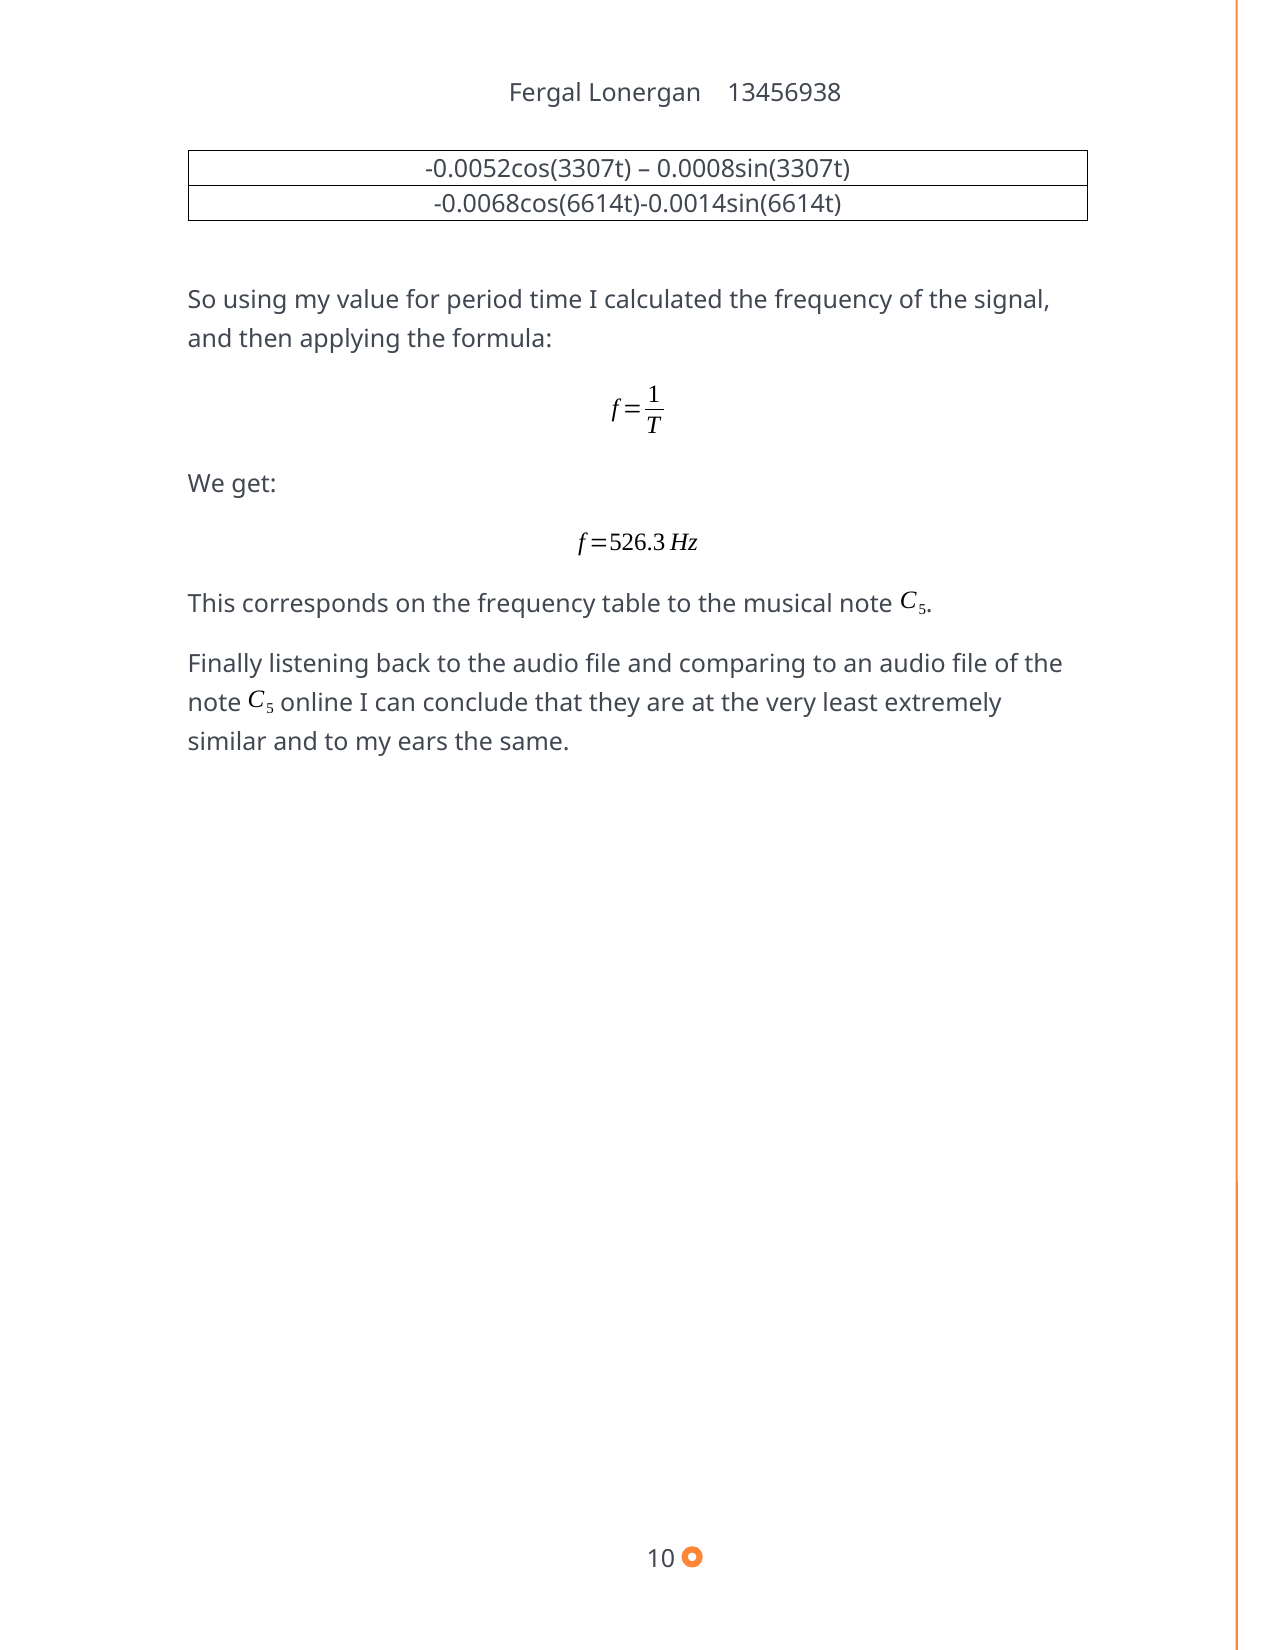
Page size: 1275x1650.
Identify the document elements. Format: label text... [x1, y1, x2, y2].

text We get: [187, 465, 1087, 499]
table_cell -0.0068cos(6614t)-0.0014sin(6614t) [189, 186, 1087, 220]
text This corresponds on the frequency table to the musical note . [187, 585, 1087, 619]
text Finally listening back to the audio file and comparing to an audio file of the note online I can conclude that they are at the very least extremely similar and to my ears the same. [187, 645, 1087, 758]
text So using my value for period time I calculated the frequency of the signal, and then applying the formula: [187, 281, 1087, 354]
table_cell -0.0052cos(3307t) – 0.0008sin(3307t) [189, 151, 1087, 185]
